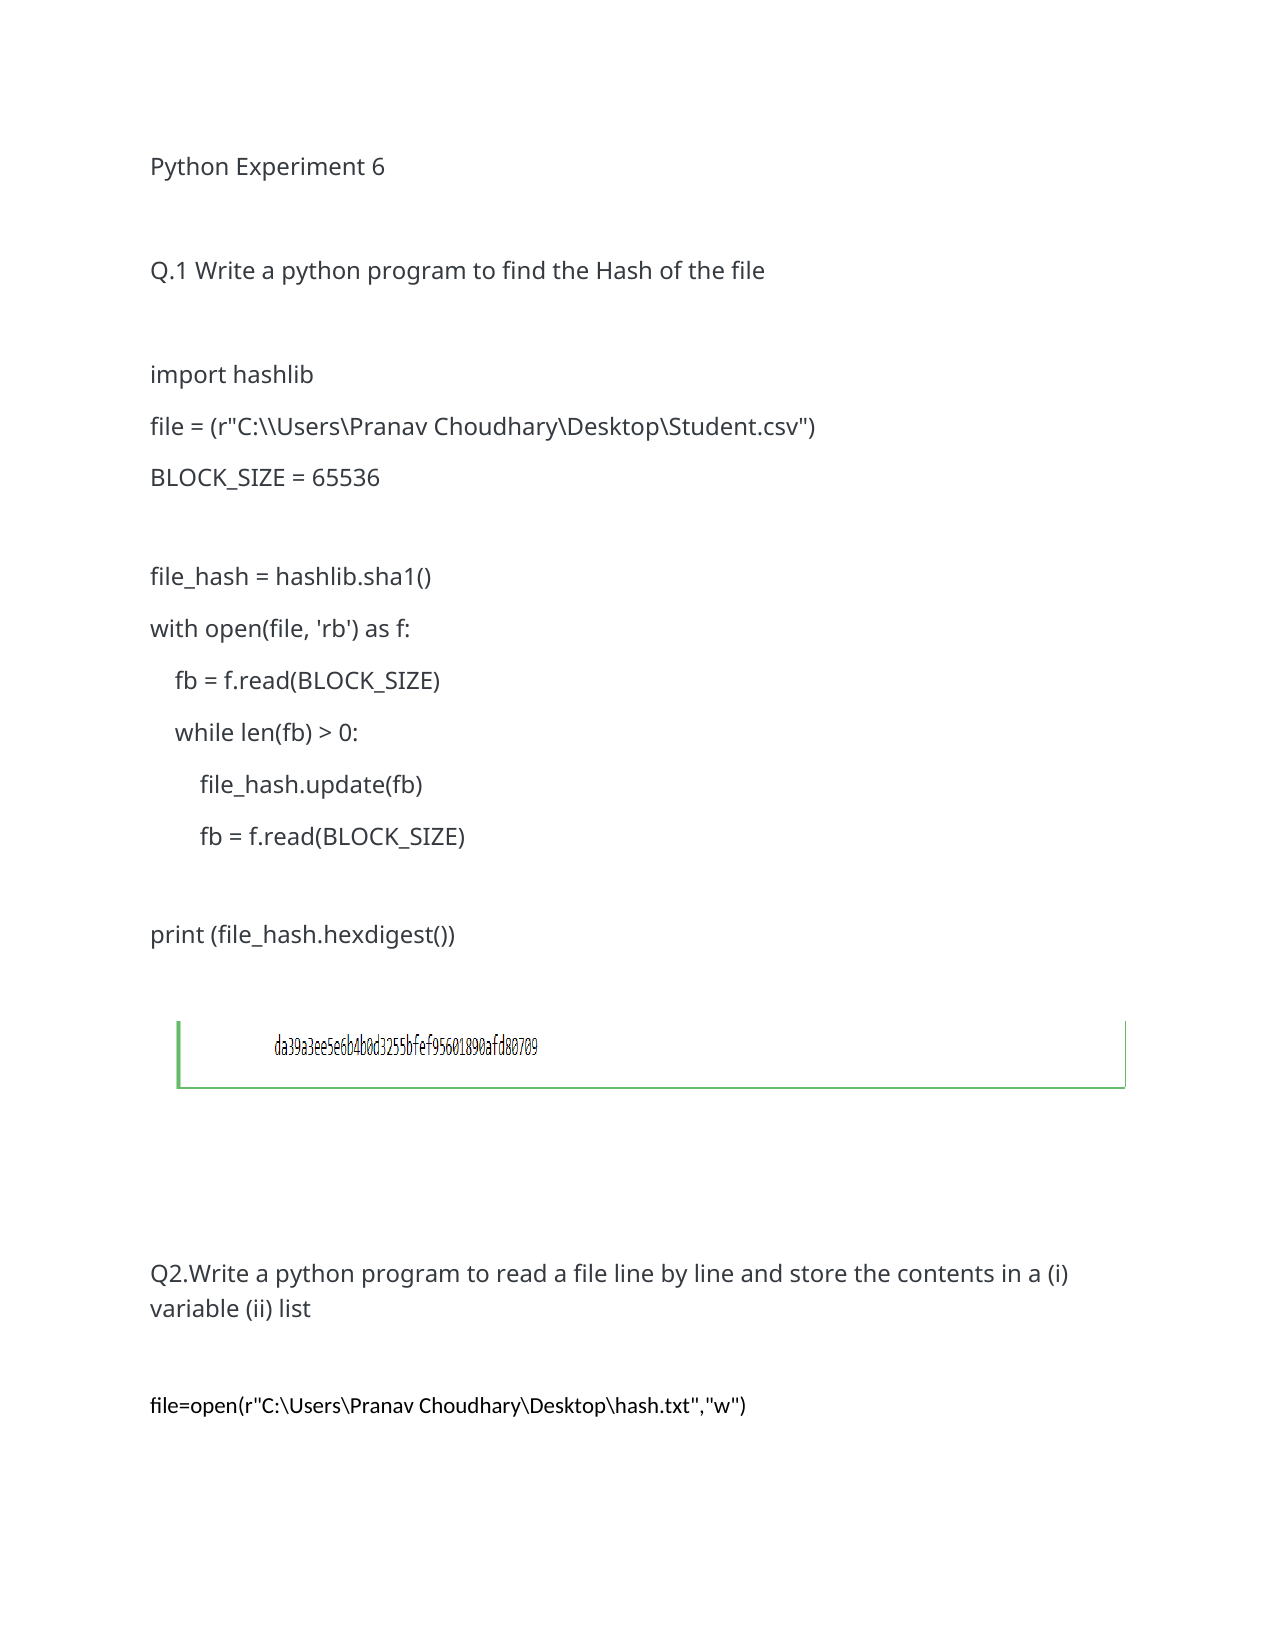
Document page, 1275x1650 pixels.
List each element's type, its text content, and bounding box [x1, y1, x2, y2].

text print (file_hash.hexdigest()) [150, 918, 1125, 951]
text file_hash = hashlib.sha1() [150, 560, 1125, 593]
text Q.1 Write a python program to find the Hash of the file [150, 254, 1125, 286]
text file_hash.update(fb) [150, 767, 1125, 800]
text fb = f.read(BLOCK_SIZE) [150, 664, 1125, 696]
text Python Experiment 6 [150, 150, 1125, 183]
text Q2.Write a python program to read a file line by line and store the contents in a (i) variable (ii) list [150, 1257, 1125, 1324]
text file = (r"C:\\Users\Pranav Choudhary\Desktop\Student.csv") [150, 409, 1125, 442]
text with open(file, 'rb') as f: [150, 612, 1125, 644]
text BLOCK_SIZE = 65536 [150, 461, 1125, 494]
text import hashlib [150, 357, 1125, 390]
text fb = f.read(BLOCK_SIZE) [150, 819, 1125, 852]
text while len(fb) > 0: [150, 716, 1125, 748]
text file=open(r"C:\Users\Pranav Choudhary\Desktop\hash.txt","w") [150, 1391, 1125, 1419]
